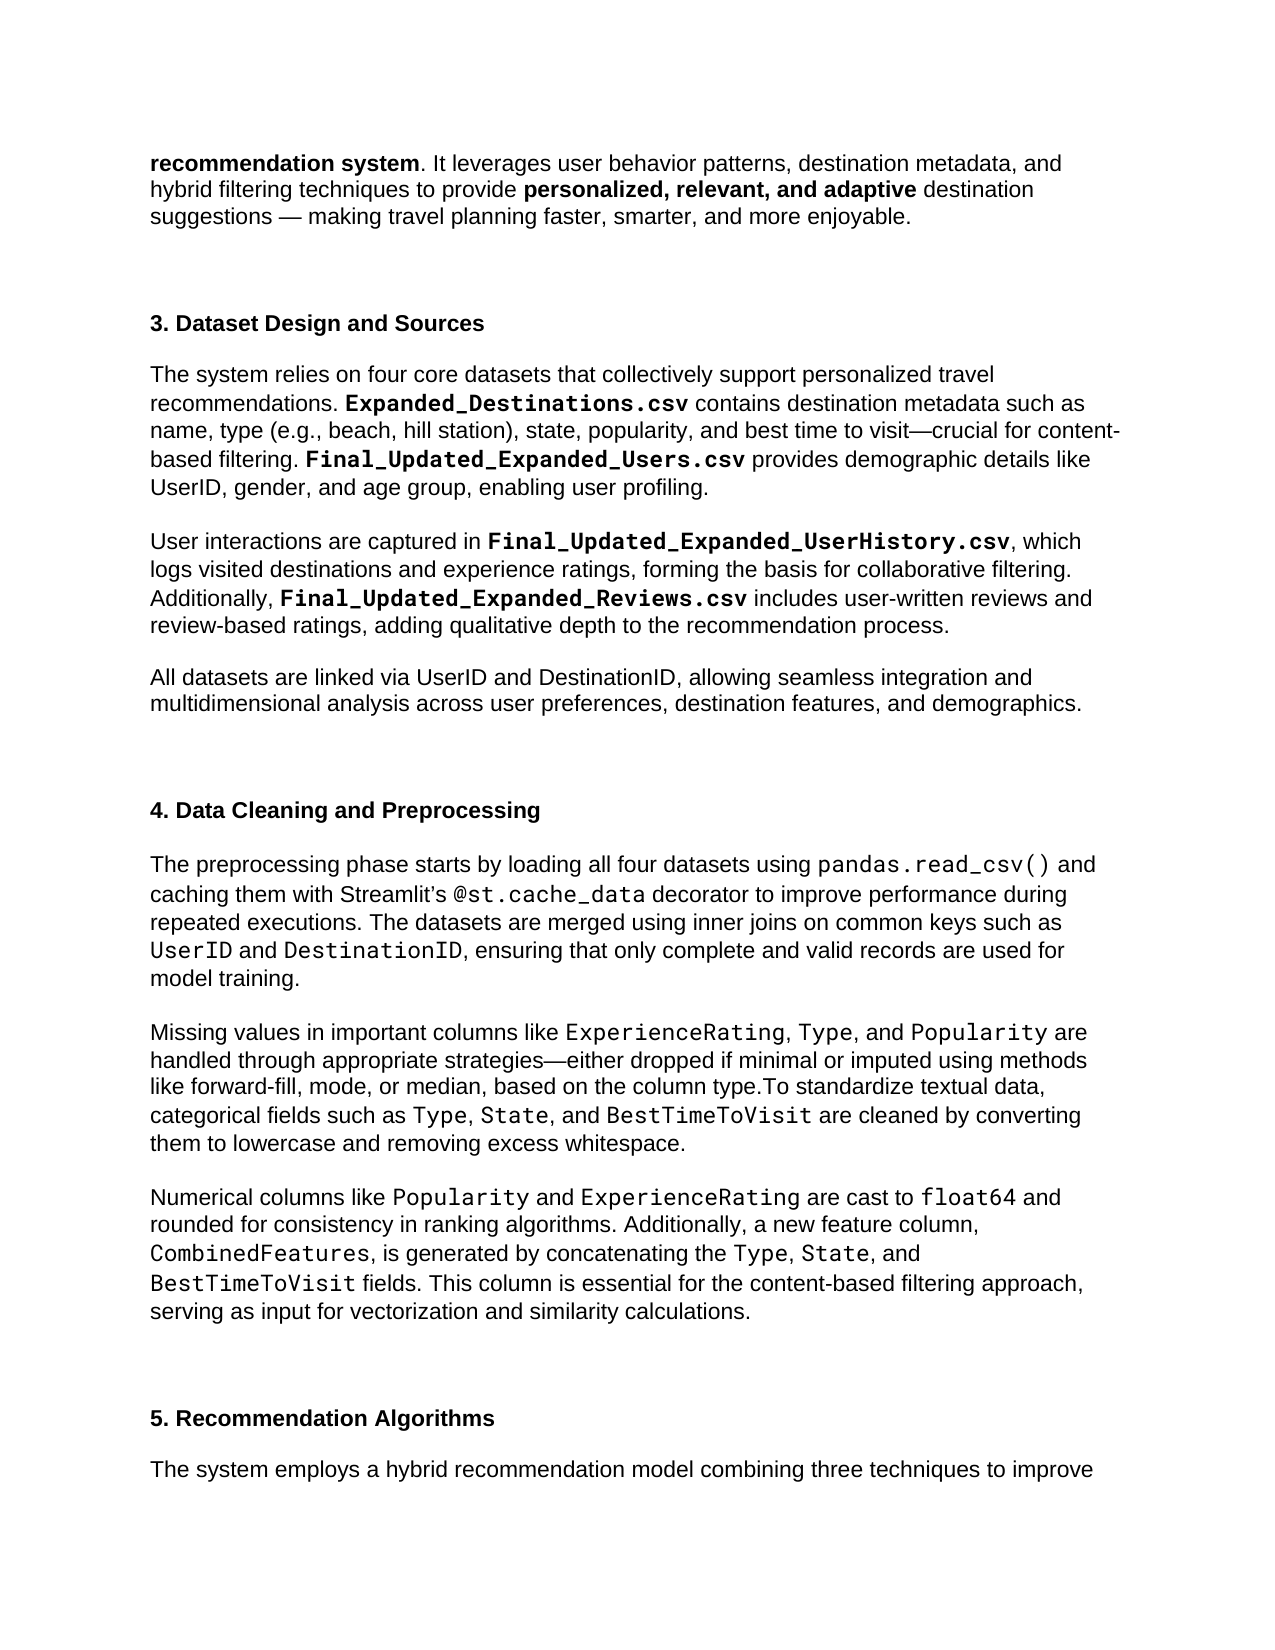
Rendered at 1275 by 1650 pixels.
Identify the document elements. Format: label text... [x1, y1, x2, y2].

text 5. Recommendation Algorithms [150, 1405, 1125, 1431]
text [150, 1456, 1125, 1482]
text All datasets are linked via UserID and DestinationID, allowing seamless integration and multidimensional analysis across user preferences, destination features, and demographics. [150, 663, 1125, 716]
text 3. Dataset Design and Sources [150, 309, 1125, 336]
text 4. Data Cleaning and Preprocessing [150, 797, 1125, 823]
text Numerical columns like Popularity and ExperienceRating are cast to float64 and rounded for consistency in ranking algorithms. Additionally, a new feature column, CombinedFeatures, is generated by concatenating the Type, State, and BestTimeToVisit fields. This column is essential for the content-based filtering approach, serving as input for vectorization and similarity calculations. [150, 1181, 1125, 1324]
text Missing values in important columns like ExperienceRating, Type, and Popularity are handled through appropriate strategies—either dropped if minimal or imputed using methods like forward-fill, mode, or median, based on the column type.To standardize textual data, categorical fields such as Type, State, and BestTimeToVisit are cleaned by converting them to lowercase and removing excess whitespace. [150, 1016, 1125, 1156]
text User interactions are captured in Final_Updated_Expanded_UserHistory.csv, which logs visited destinations and experience ratings, forming the basis for collaborative filtering. Additionally, Final_Updated_Expanded_Reviews.csv includes user-written reviews and review-based ratings, adding qualitative depth to the recommendation process. [150, 525, 1125, 638]
text The system relies on four core datasets that collectively support personalized travel recommendations. Expanded_Destinations.csv contains destination metadata such as name, type (e.g., beach, hill station), state, popularity, and best time to visit—crucial for content-based filtering. Final_Updated_Expanded_Users.csv provides demographic details like UserID, gender, and age group, enabling user profiling. [150, 361, 1125, 500]
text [150, 150, 1125, 229]
text The preprocessing phase starts by loading all four datasets using pandas.read_csv() and caching them with Streamlit’s @st.cache_data decorator to improve performance during repeated executions. The datasets are merged using inner joins on common keys such as UserID and DestinationID, ensuring that only complete and valid records are used for model training. [150, 848, 1125, 991]
